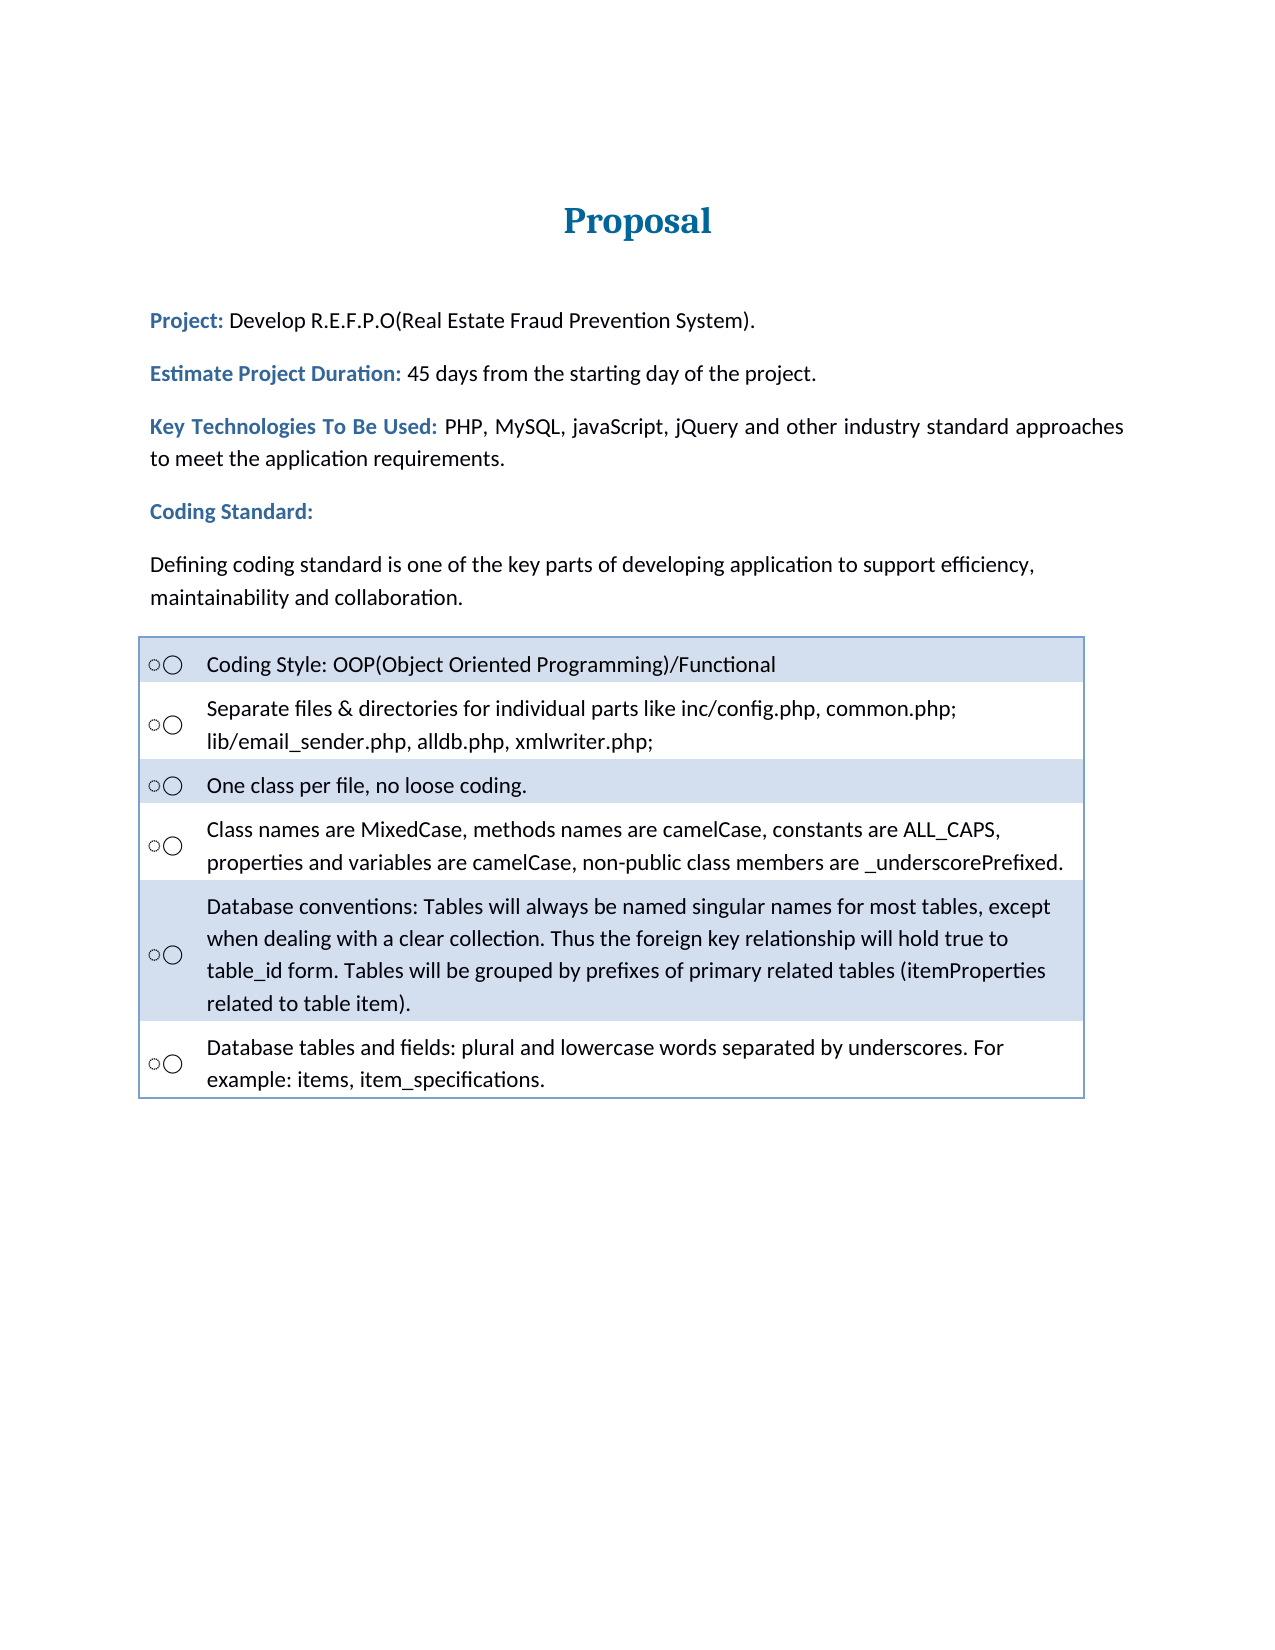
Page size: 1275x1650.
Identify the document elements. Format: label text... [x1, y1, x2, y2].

text Defining coding standard is one of the key parts of developing application to support efficiency, maintainability and collaboration. [150, 550, 1125, 611]
table_header Coding Style: OOP(Object Oriented Programming)/Functional [193, 638, 1083, 682]
table_cell ⃝ [140, 759, 193, 803]
text Project: Develop R.E.F.P.O(Real Estate Fraud Prevention System). [150, 306, 1125, 334]
table_cell Separate files & directories for individual parts like inc/config.php, common.php; lib/email_sender.php, alldb.php, xmlwriter.php; [193, 682, 1083, 759]
table_cell Database tables and fields: plural and lowercase words separated by underscores. For example: items, item_specifications. [193, 1021, 1083, 1097]
table_cell ⃝ [140, 682, 193, 759]
table_header ⃝ [140, 638, 193, 682]
table_cell ⃝ [140, 803, 193, 879]
text Coding Standard: [150, 497, 1125, 525]
table_cell One class per file, no loose coding. [193, 759, 1083, 803]
text Estimate Project Duration: 45 days from the starting day of the project. [150, 359, 1125, 387]
table_cell Database conventions: Tables will always be named singular names for most tables, except when dealing with a clear collection. Thus the foreign key relationship will hold true to table_id form. Tables will be grouped by prefixes of primary related tables (itemProperties related to table item). [193, 880, 1083, 1021]
table_cell ⃝ [140, 1021, 193, 1097]
subtitle Proposal [150, 200, 1125, 243]
table_cell Class names are MixedCase, methods names are camelCase, constants are ALL_CAPS, properties and variables are camelCase, non-public class members are _underscorePrefixed. [193, 803, 1083, 879]
table_cell ⃝ [140, 880, 193, 1021]
text Key Technologies To Be Used: PHP, MySQL, javaScript, jQuery and other industry standard approaches to meet the application requirements. [150, 412, 1125, 472]
